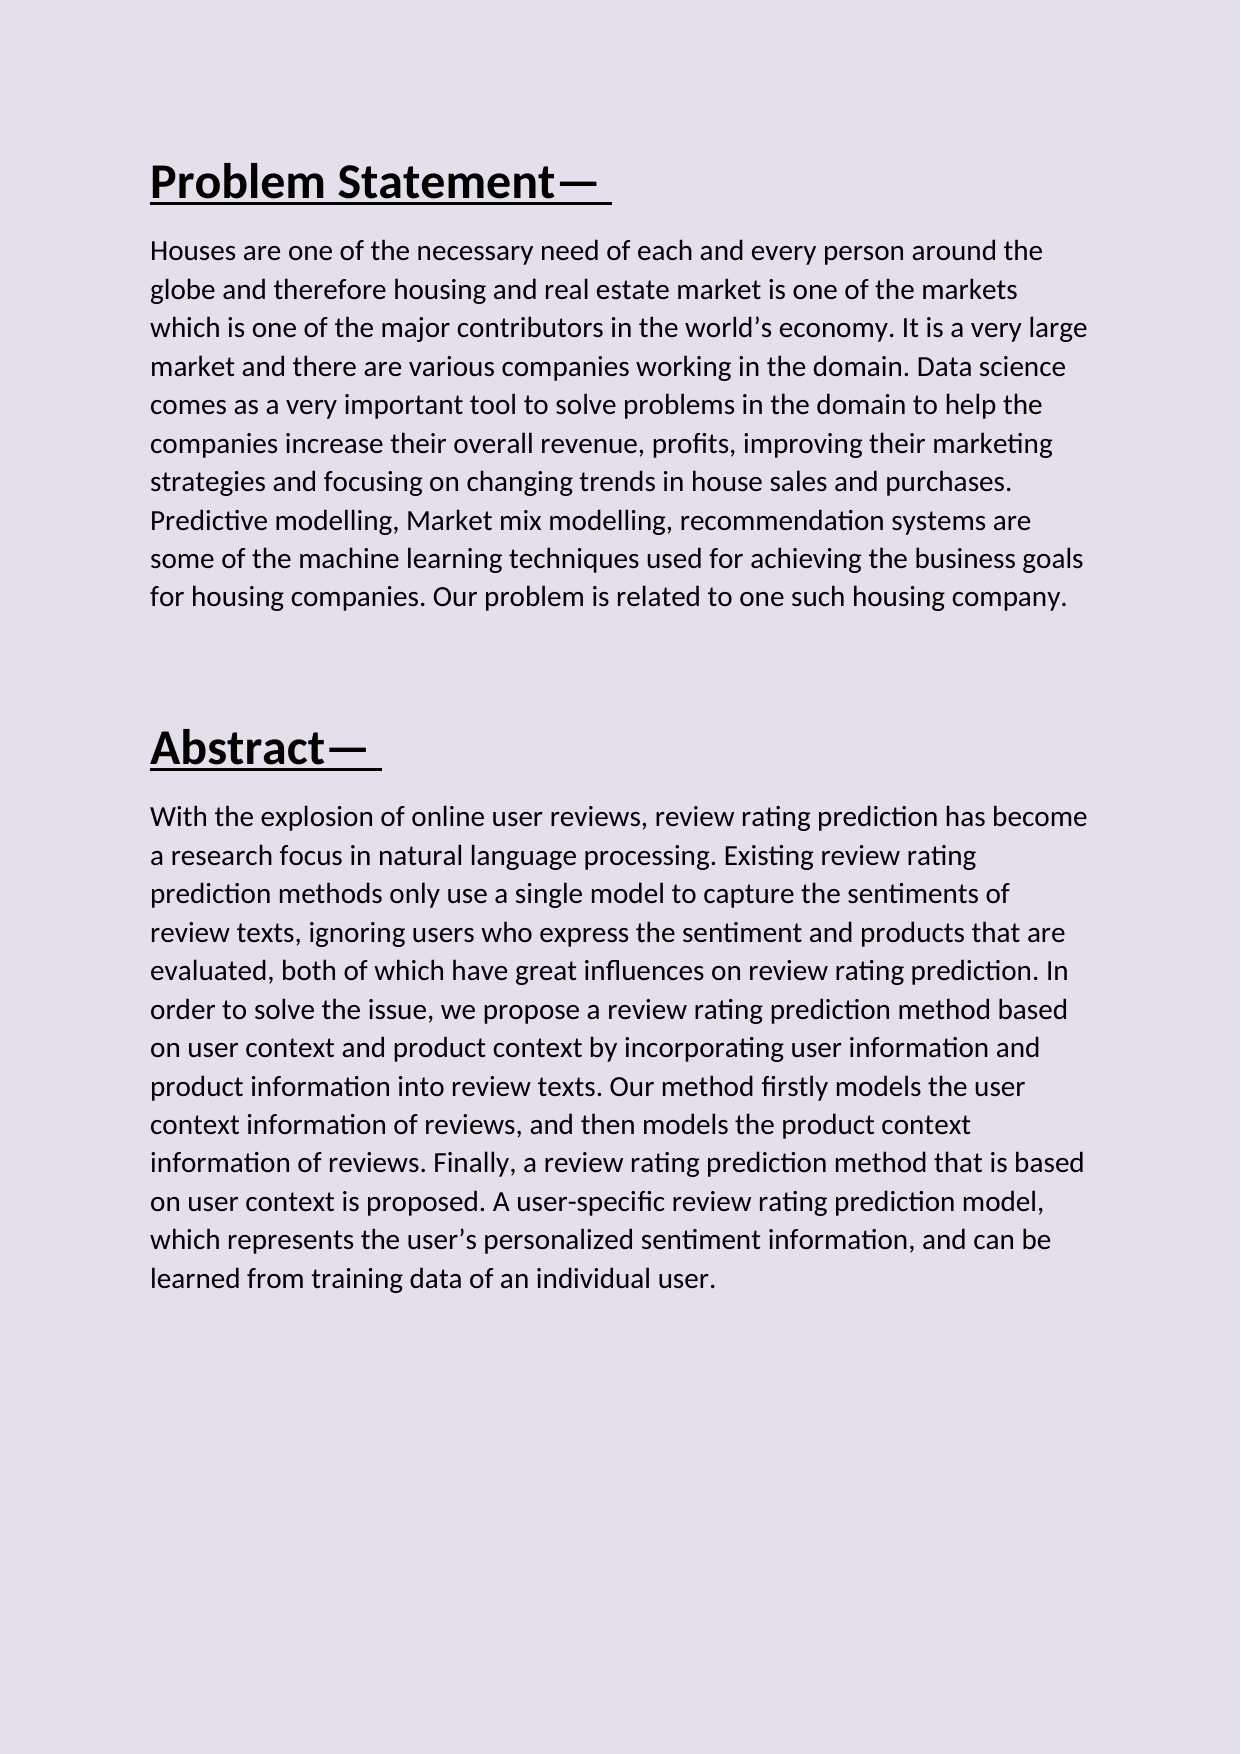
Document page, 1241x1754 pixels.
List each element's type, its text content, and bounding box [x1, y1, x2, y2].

text Houses are one of the necessary need of each and every person around the globe and therefore housing and real estate market is one of the markets which is one of the major contributors in the world’s economy. It is a very large market and there are various companies working in the domain. Data science comes as a very important tool to solve problems in the domain to help the companies increase their overall revenue, profits, improving their marketing strategies and focusing on changing trends in house sales and purchases. Predictive modelling, Market mix modelling, recommendation systems are some of the machine learning techniques used for achieving the business goals for housing companies. Our problem is related to one such housing company. [150, 232, 1090, 614]
text Abstract— [150, 716, 1090, 777]
text With the explosion of online user reviews, review rating prediction has become a research focus in natural language processing. Existing review rating prediction methods only use a single model to capture the sentiments of review texts, ignoring users who express the sentiment and products that are evaluated, both of which have great inﬂuences on review rating prediction. In order to solve the issue, we propose a review rating prediction method based on user context and product context by incorporating user information and product information into review texts. Our method ﬁrstly models the user context information of reviews, and then models the product context information of reviews. Finally, a review rating prediction method that is based on user context is proposed. A user-speciﬁc review rating prediction model, which represents the user’s personalized sentiment information, and can be learned from training data of an individual user. [150, 798, 1090, 1295]
text Problem Statement— [150, 150, 1090, 211]
